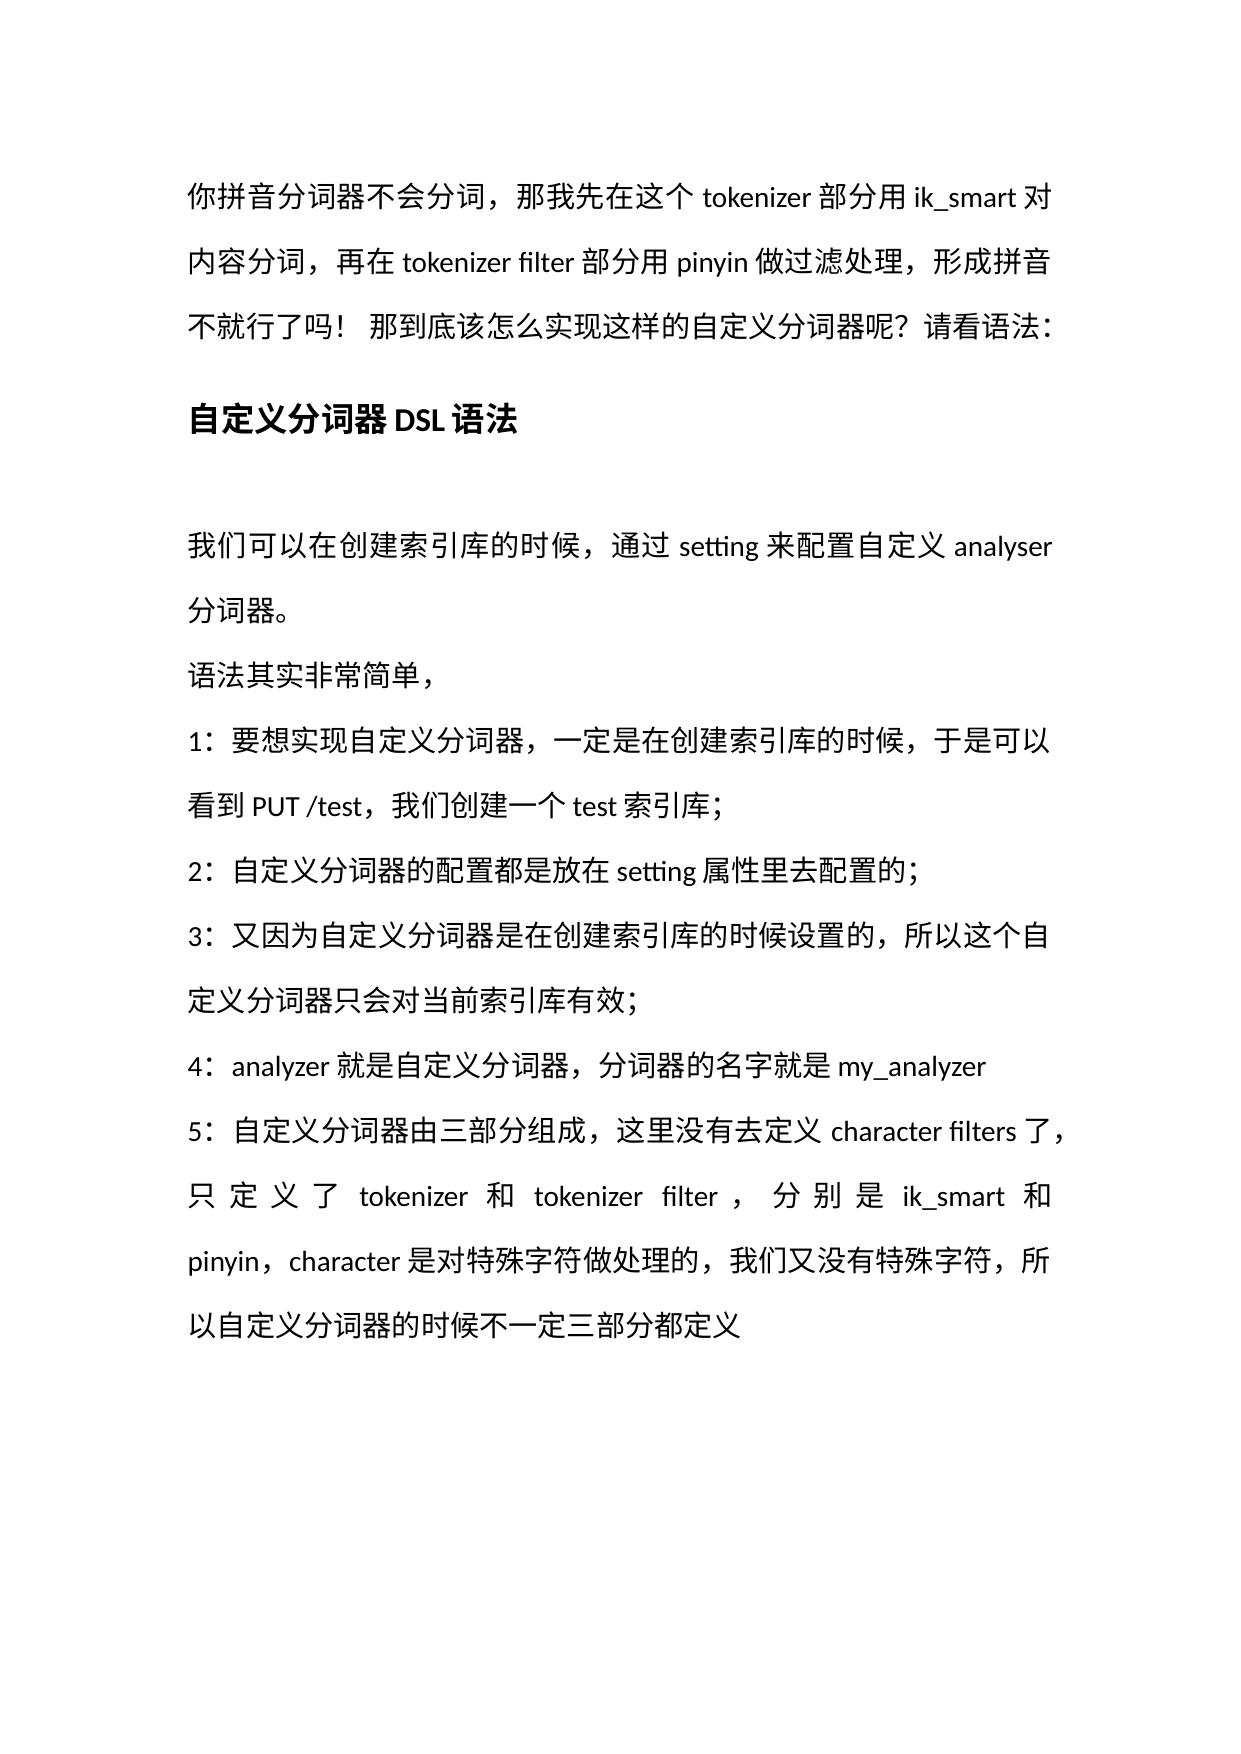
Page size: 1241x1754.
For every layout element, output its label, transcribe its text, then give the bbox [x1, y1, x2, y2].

text 5：自定义分词器由三部分组成，这里没有去定义character filters了，只定义了tokenizer和tokenizer filter，分别是ik_smart和pinyin，character 是对特殊字符做处理的，我们又没有特殊字符，所以自定义分词器的时候不一定三部分都定义 [187, 1096, 1053, 1356]
text 2：自定义分词器的配置都是放在setting属性里去配置的； [187, 836, 1053, 901]
text 4：analyzer就是自定义分词器，分词器的名字就是my_analyzer [187, 1031, 1053, 1096]
text 3：又因为自定义分词器是在创建索引库的时候设置的，所以这个自定义分词器只会对当前索引库有效； [187, 901, 1053, 1031]
text 语法其实非常简单， [187, 641, 1053, 706]
subtitle 自定义分词器DSL语法 [187, 384, 1053, 449]
text 你拼音分词器不会分词，那我先在这个tokenizer部分用ik_smart对内容分词，再在tokenizer filter部分用pinyin做过滤处理，形成拼音不就行了吗！ 那到底该怎么实现这样的自定义分词器呢？请看语法： [187, 162, 1053, 357]
text 我们可以在创建索引库的时候，通过setting来配置自定义analyser分词器。 [187, 511, 1053, 641]
text 1：要想实现自定义分词器，一定是在创建索引库的时候，于是可以看到PUT /test，我们创建一个test索引库； [187, 706, 1053, 836]
